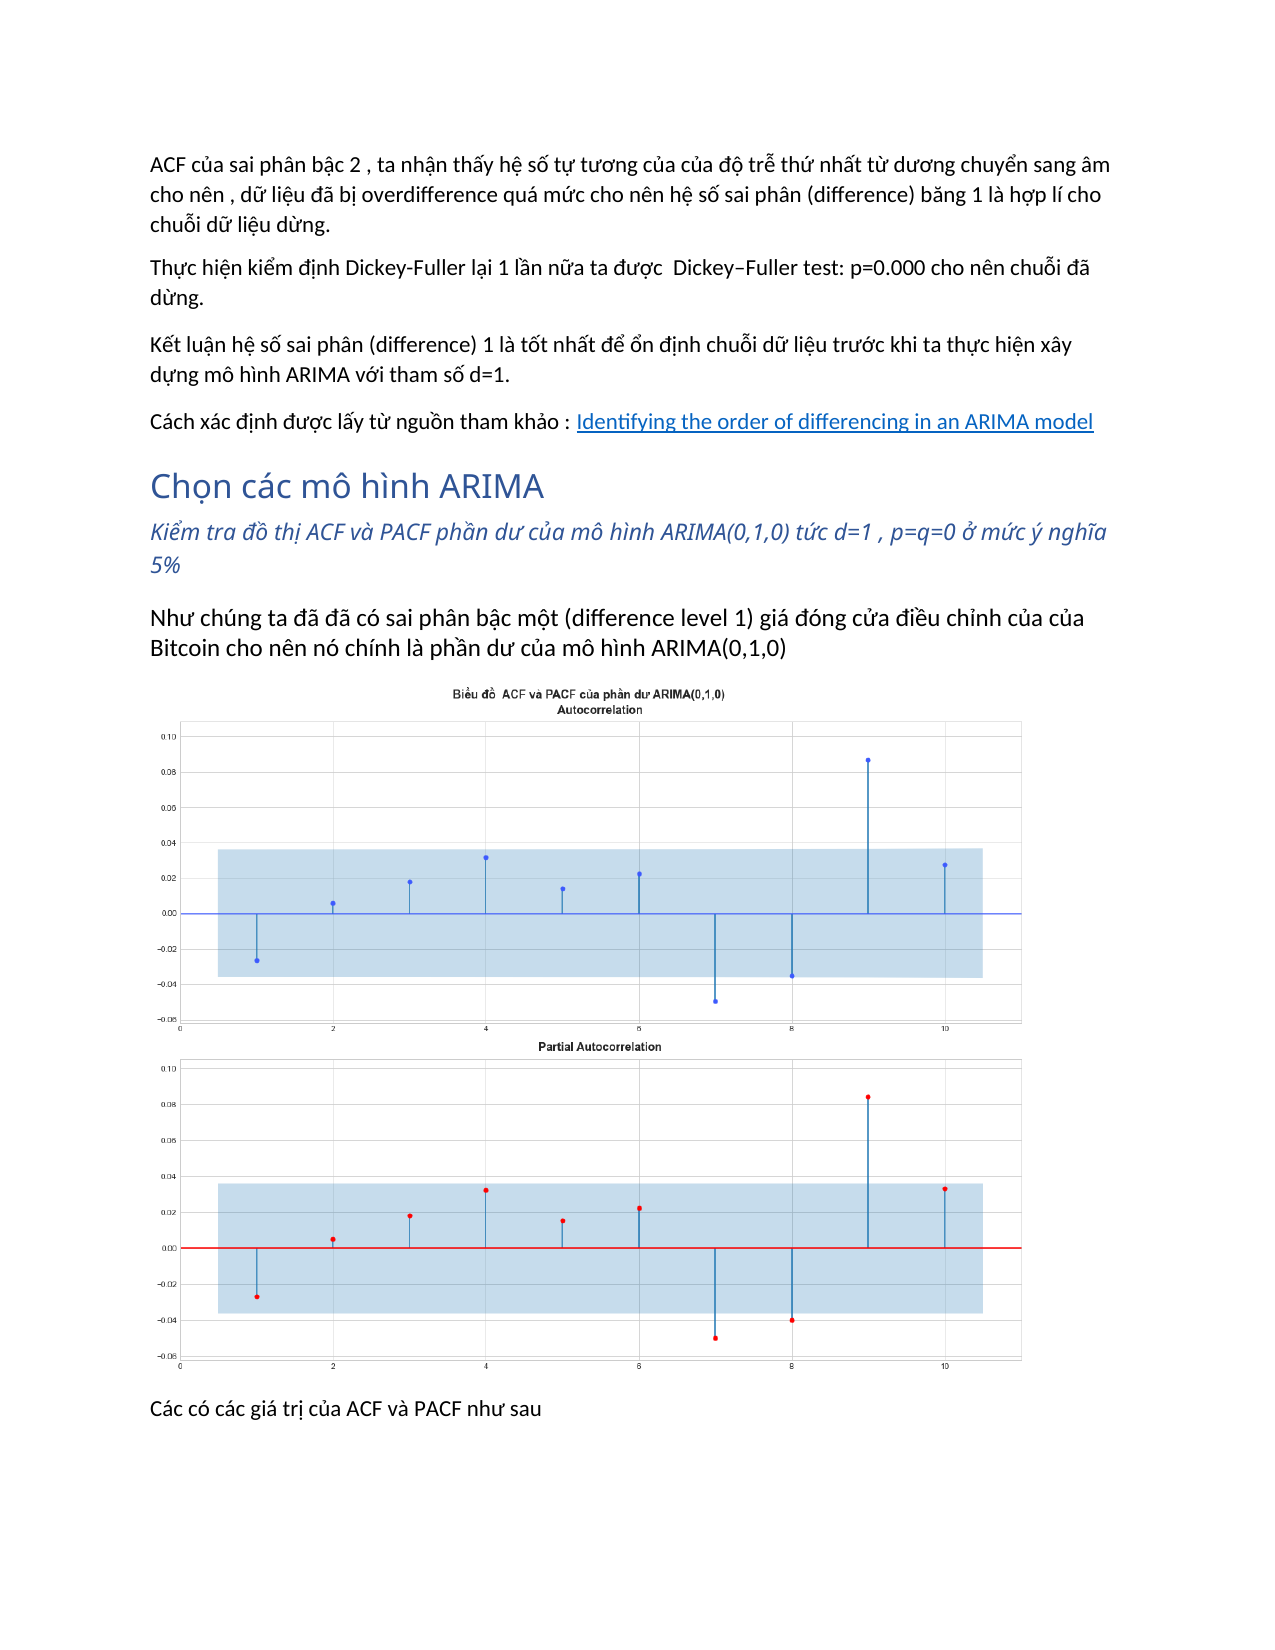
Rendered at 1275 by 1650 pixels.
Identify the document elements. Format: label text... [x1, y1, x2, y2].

subtitle Kiểm tra đồ thị ACF và PACF phần dư của mô hình ARIMA(0,1,0) tức d=1 , p=q=0 ở mức ý nghĩa 5% [150, 516, 1125, 581]
text Cách xác định được lấy từ nguồn tham khảo : Identifying the order of differencing in an ARIMA model [150, 407, 1125, 435]
picture [150, 681, 1025, 1376]
text Như chúng ta đã đã có sai phân bậc một (difference level 1) giá đóng cửa điều chỉnh của của Bitcoin cho nên nó chính là phần dư của mô hình ARIMA(0,1,0) [150, 602, 1125, 663]
text Các có các giá trị của ACF và PACF như sau [150, 1394, 1125, 1422]
text ACF của sai phân bậc 2 , ta nhận thấy hệ số tự tương của của độ trễ thứ nhất từ dương chuyển sang âm cho nên , dữ liệu đã bị overdifference quá mức cho nên hệ số sai phân (difference) băng 1 là hợp lí cho chuỗi dữ liệu dừng. [150, 150, 1125, 238]
subtitle Chọn các mô hình ARIMA [150, 462, 1125, 508]
text Kết luận hệ số sai phân (difference) 1 là tốt nhất để ổn định chuỗi dữ liệu trước khi ta thực hiện xây dựng mô hình ARIMA với tham số d=1. [150, 330, 1125, 388]
text Thực hiện kiểm định Dickey-Fuller lại 1 lần nữa ta được Dickey–Fuller test: p=0.000 cho nên chuỗi đã dừng. [150, 253, 1125, 311]
